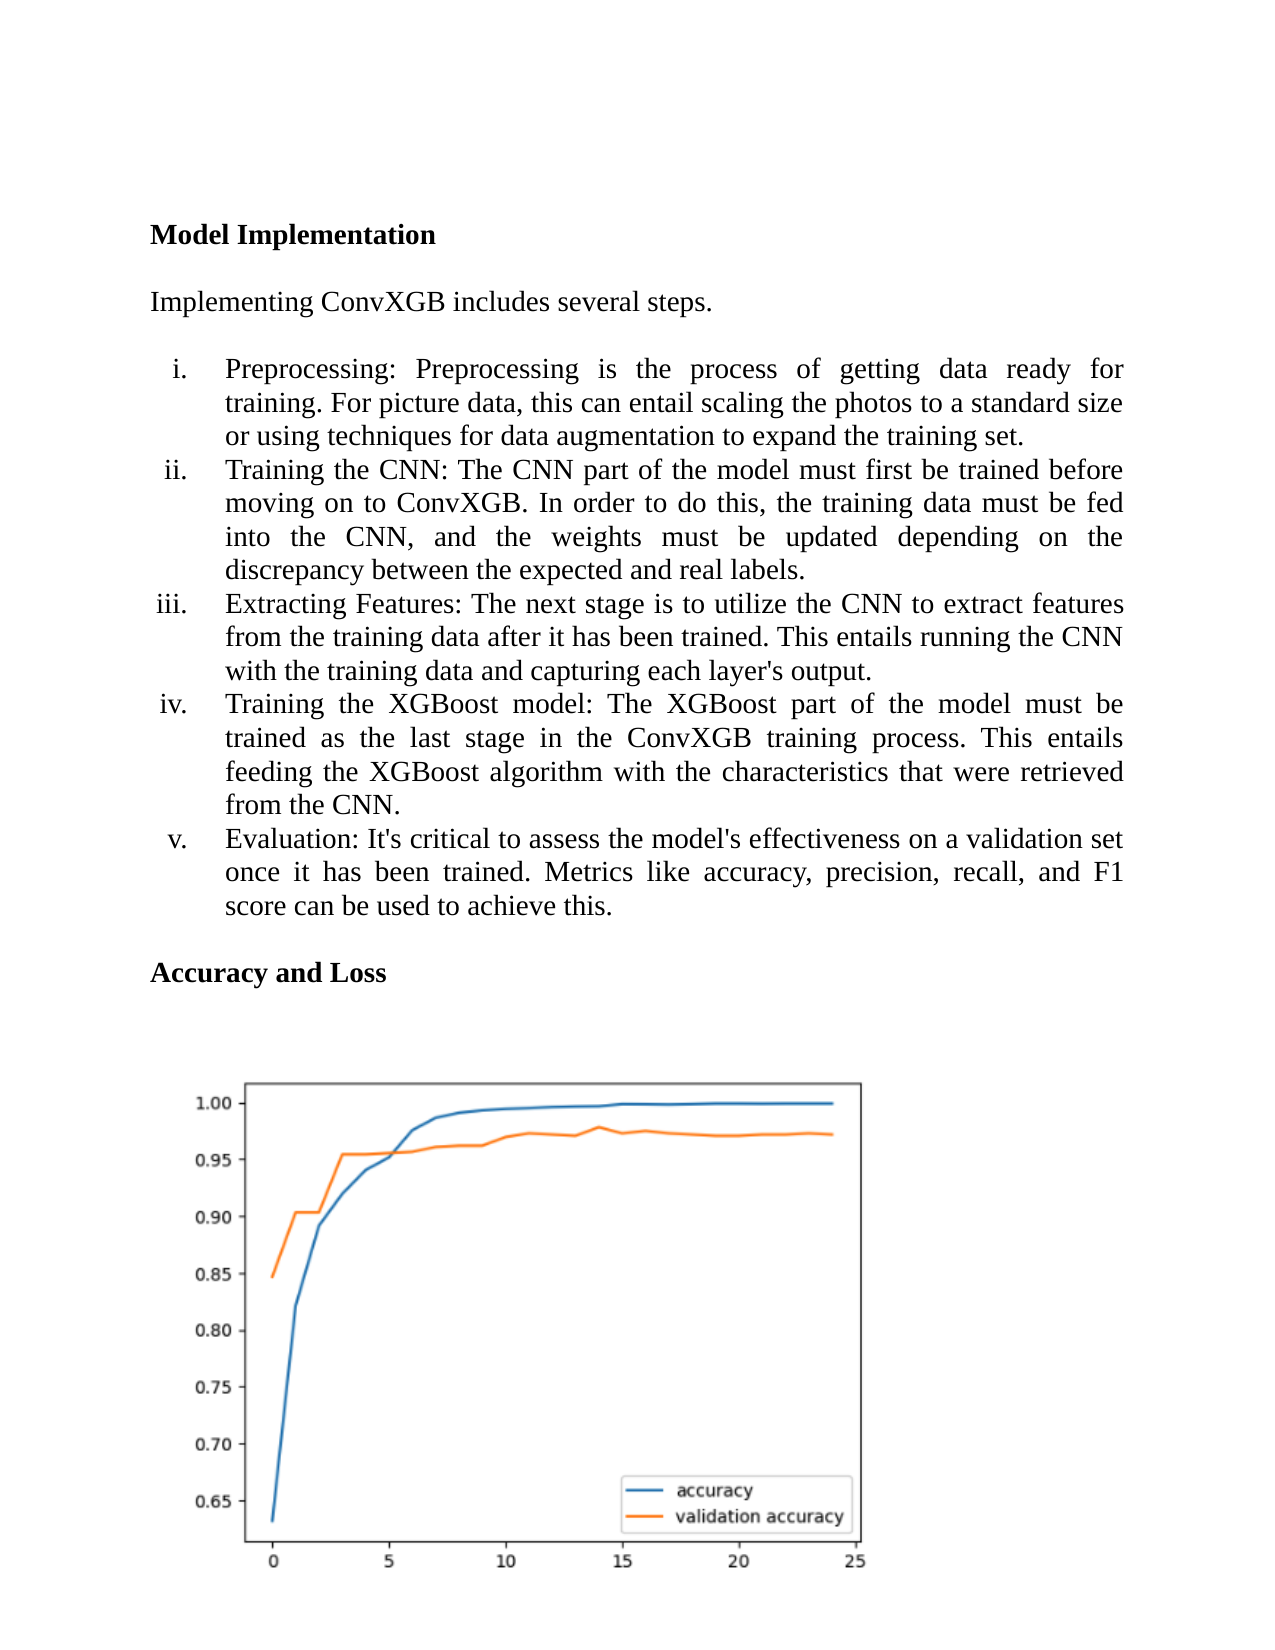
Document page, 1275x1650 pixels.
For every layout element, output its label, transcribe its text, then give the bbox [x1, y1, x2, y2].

list Extracting Features: The next stage is to utilize the CNN to extract features from the training data after it has been trained. This entails running the CNN with the training data and capturing each layer's output. [187, 586, 1125, 687]
list Training the CNN: The CNN part of the model must first be trained before moving on to ConvXGB. In order to do this, the training data must be fed into the CNN, and the weights must be updated depending on the discrepancy between the expected and real labels. [187, 452, 1125, 586]
picture [186, 1068, 894, 1589]
list Preprocessing: Preprocessing is the process of getting data ready for training. For picture data, this can entail scaling the photos to a standard size or using techniques for data augmentation to expand the training set. [187, 351, 1125, 452]
text Accuracy and Loss [150, 955, 1125, 988]
list Training the XGBoost model: The XGBoost part of the model must be trained as the last stage in the ConvXGB training process. This entails feeding the XGBoost algorithm with the characteristics that were retrieved from the CNN. [187, 687, 1125, 821]
text Implementing ConvXGB includes several steps. [150, 284, 1125, 318]
text Model Implementation [150, 217, 1125, 251]
list Evaluation: It's critical to assess the model's effectiveness on a validation set once it has been trained. Metrics like accuracy, precision, recall, and F1 score can be used to achieve this. [187, 821, 1125, 921]
